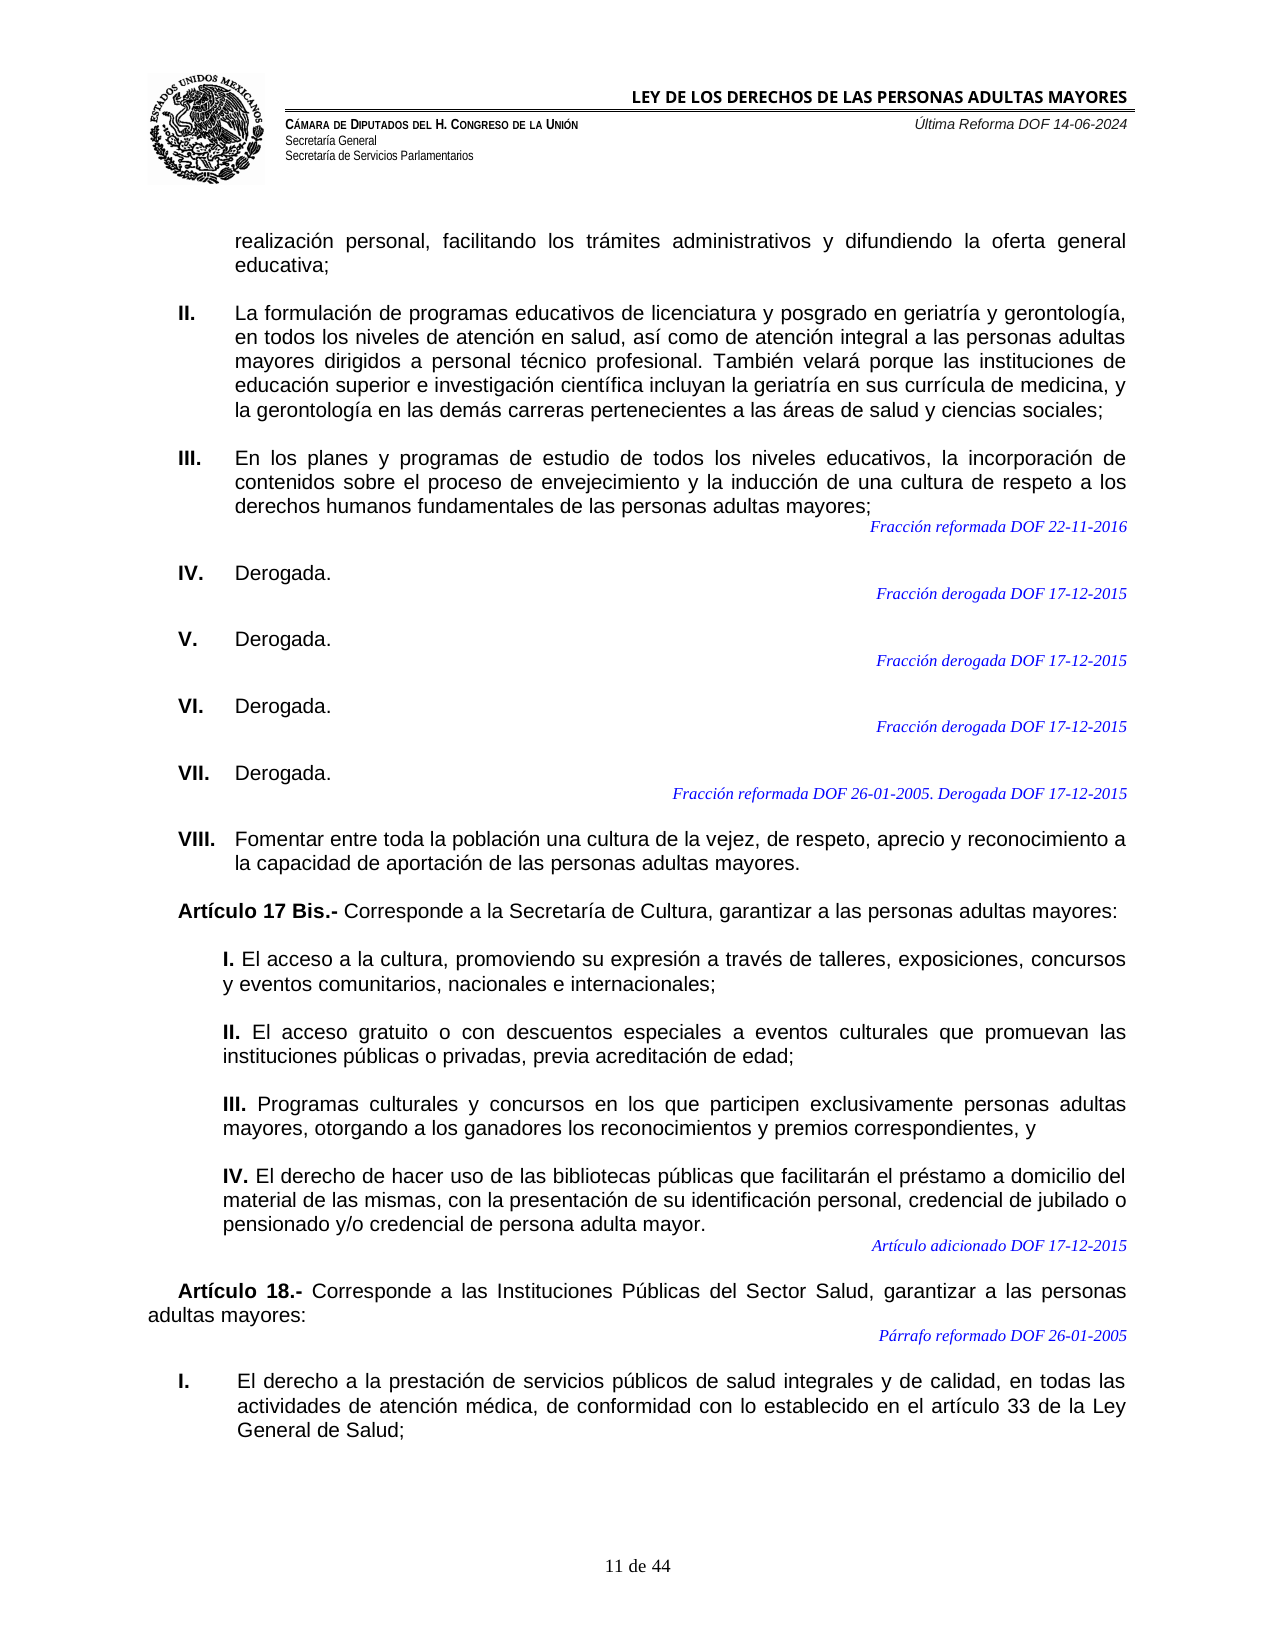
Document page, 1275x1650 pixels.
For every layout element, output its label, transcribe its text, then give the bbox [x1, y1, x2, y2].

text Fracción derogada DOF 17-12-2015 [178, 584, 1127, 603]
text II. La formulación de programas educativos de licenciatura y posgrado en geriatría y gerontología, en todos los niveles de atención en salud, así como de atención integral a las personas adultas mayores dirigidos a personal técnico profesional. También velará porque las instituciones de educación superior e investigación científica incluyan la geriatría en sus currícula de medicina, y la gerontología en las demás carreras pertenecientes a las áreas de salud y ciencias sociales; [178, 301, 1127, 422]
text II. El acceso gratuito o con descuentos especiales a eventos culturales que promuevan las instituciones públicas o privadas, previa acreditación de edad; [223, 1019, 1127, 1068]
text IV. El derecho de hacer uso de las bibliotecas públicas que facilitarán el préstamo a domicilio del material de las mismas, con la presentación de su identificación personal, credencial de jubilado o pensionado y/o credencial de persona adulta mayor. [223, 1164, 1127, 1236]
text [178, 229, 1127, 277]
text III. Programas culturales y concursos en los que participen exclusivamente personas adultas mayores, otorgando a los ganadores los reconocimientos y premios correspondientes, y [223, 1092, 1127, 1140]
text V. Derogada. [178, 627, 1127, 651]
text Fracción reformada DOF 26-01-2005. Derogada DOF 17-12-2015 [178, 784, 1127, 803]
text Fracción derogada DOF 17-12-2015 [178, 651, 1127, 670]
text Artículo 17 Bis.- Corresponde a la Secretaría de Cultura, garantizar a las personas adultas mayores: [148, 899, 1127, 923]
text Fracción reformada DOF 22-11-2016 [178, 518, 1127, 536]
text Artículo 18.- Corresponde a las Instituciones Públicas del Sector Salud, garantizar a las personas adultas mayores: [148, 1279, 1127, 1327]
text I. El acceso a la cultura, promoviendo su expresión a través de talleres, exposiciones, concursos y eventos comunitarios, nacionales e internacionales; [223, 947, 1127, 996]
text Fracción derogada DOF 17-12-2015 [178, 718, 1127, 736]
text VIII. Fomentar entre toda la población una cultura de la vejez, de respeto, aprecio y reconocimiento a la capacidad de aportación de las personas adultas mayores. [178, 827, 1127, 875]
text III. En los planes y programas de estudio de todos los niveles educativos, la incorporación de contenidos sobre el proceso de envejecimiento y la inducción de una cultura de respeto a los derechos humanos fundamentales de las personas adultas mayores; [178, 446, 1127, 518]
text VII. Derogada. [178, 760, 1127, 784]
text VI. Derogada. [178, 694, 1127, 718]
text Artículo adicionado DOF 17-12-2015 [148, 1236, 1127, 1255]
text I. El derecho a la prestación de servicios públicos de salud integrales y de calidad, en todas las actividades de atención médica, de conformidad con lo establecido en el artículo 33 de la Ley General de Salud; [178, 1369, 1127, 1442]
text Párrafo reformado DOF 26-01-2005 [223, 1327, 1127, 1345]
text IV. Derogada. [178, 560, 1127, 584]
